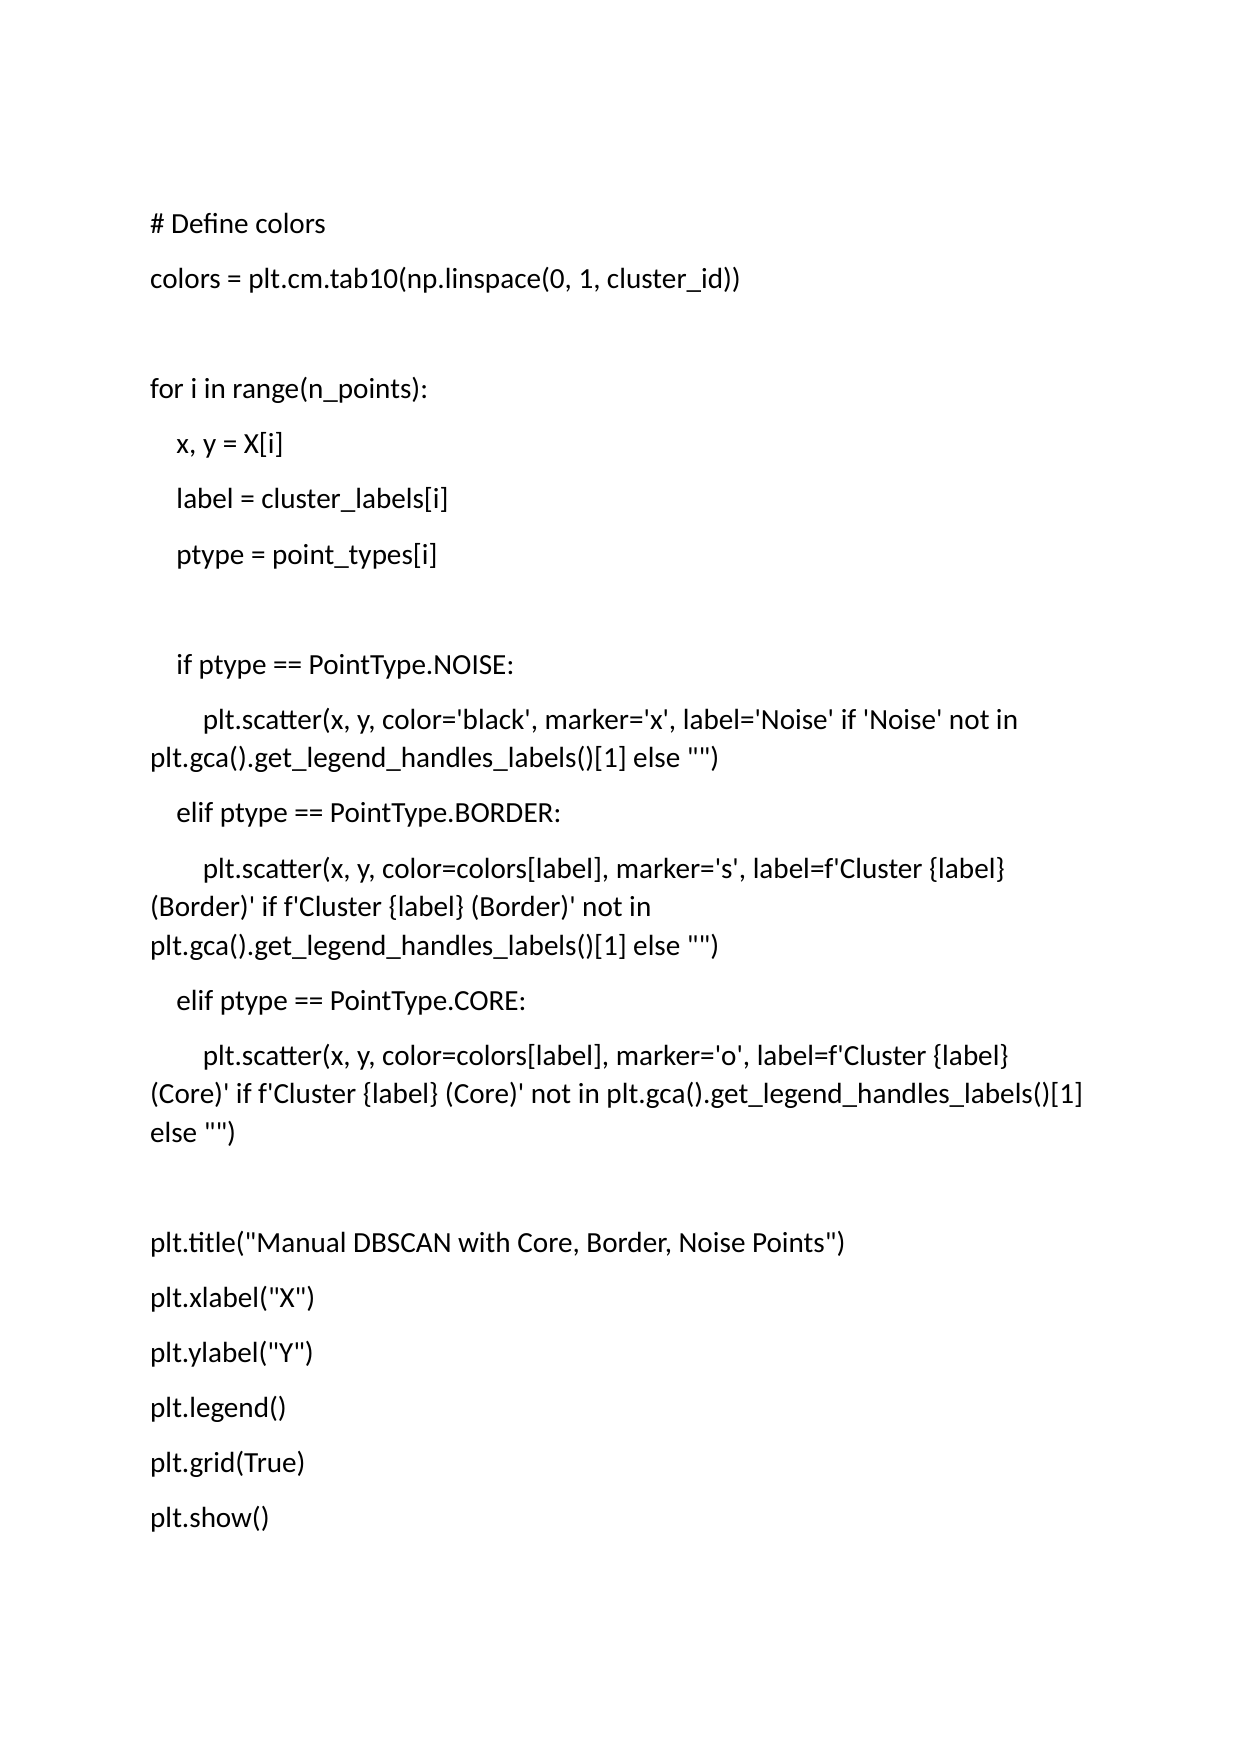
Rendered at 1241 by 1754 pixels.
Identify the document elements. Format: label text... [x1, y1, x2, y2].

text elif ptype == PointType.CORE: [150, 982, 1090, 1017]
text plt.ylabel("Y") [150, 1334, 1090, 1370]
text if ptype == PointType.NOISE: [150, 646, 1090, 682]
text plt.scatter(x, y, color=colors[label], marker='s', label=f'Cluster {label} (Border)' if f'Cluster {label} (Border)' not in plt.gca().get_legend_handles_labels()[1] else "") [150, 850, 1090, 962]
text colors = plt.cm.tab10(np.linspace(0, 1, cluster_id)) [150, 260, 1090, 296]
text plt.legend() [150, 1389, 1090, 1425]
text plt.scatter(x, y, color=colors[label], marker='o', label=f'Cluster {label} (Core)' if f'Cluster {label} (Core)' not in plt.gca().get_legend_handles_labels()[1] else "") [150, 1037, 1090, 1149]
text plt.xlabel("X") [150, 1279, 1090, 1314]
text elif ptype == PointType.BORDER: [150, 794, 1090, 830]
text plt.grid(True) [150, 1444, 1090, 1480]
text label = cluster_labels[i] [150, 481, 1090, 516]
text plt.title("Manual DBSCAN with Core, Border, Noise Points") [150, 1224, 1090, 1259]
text x, y = X[i] [150, 426, 1090, 461]
text for i in range(n_points): [150, 370, 1090, 406]
text # Define colors [150, 205, 1090, 241]
text plt.show() [150, 1499, 1090, 1535]
text ptype = point_types[i] [150, 536, 1090, 571]
text plt.scatter(x, y, color='black', marker='x', label='Noise' if 'Noise' not in plt.gca().get_legend_handles_labels()[1] else "") [150, 701, 1090, 775]
